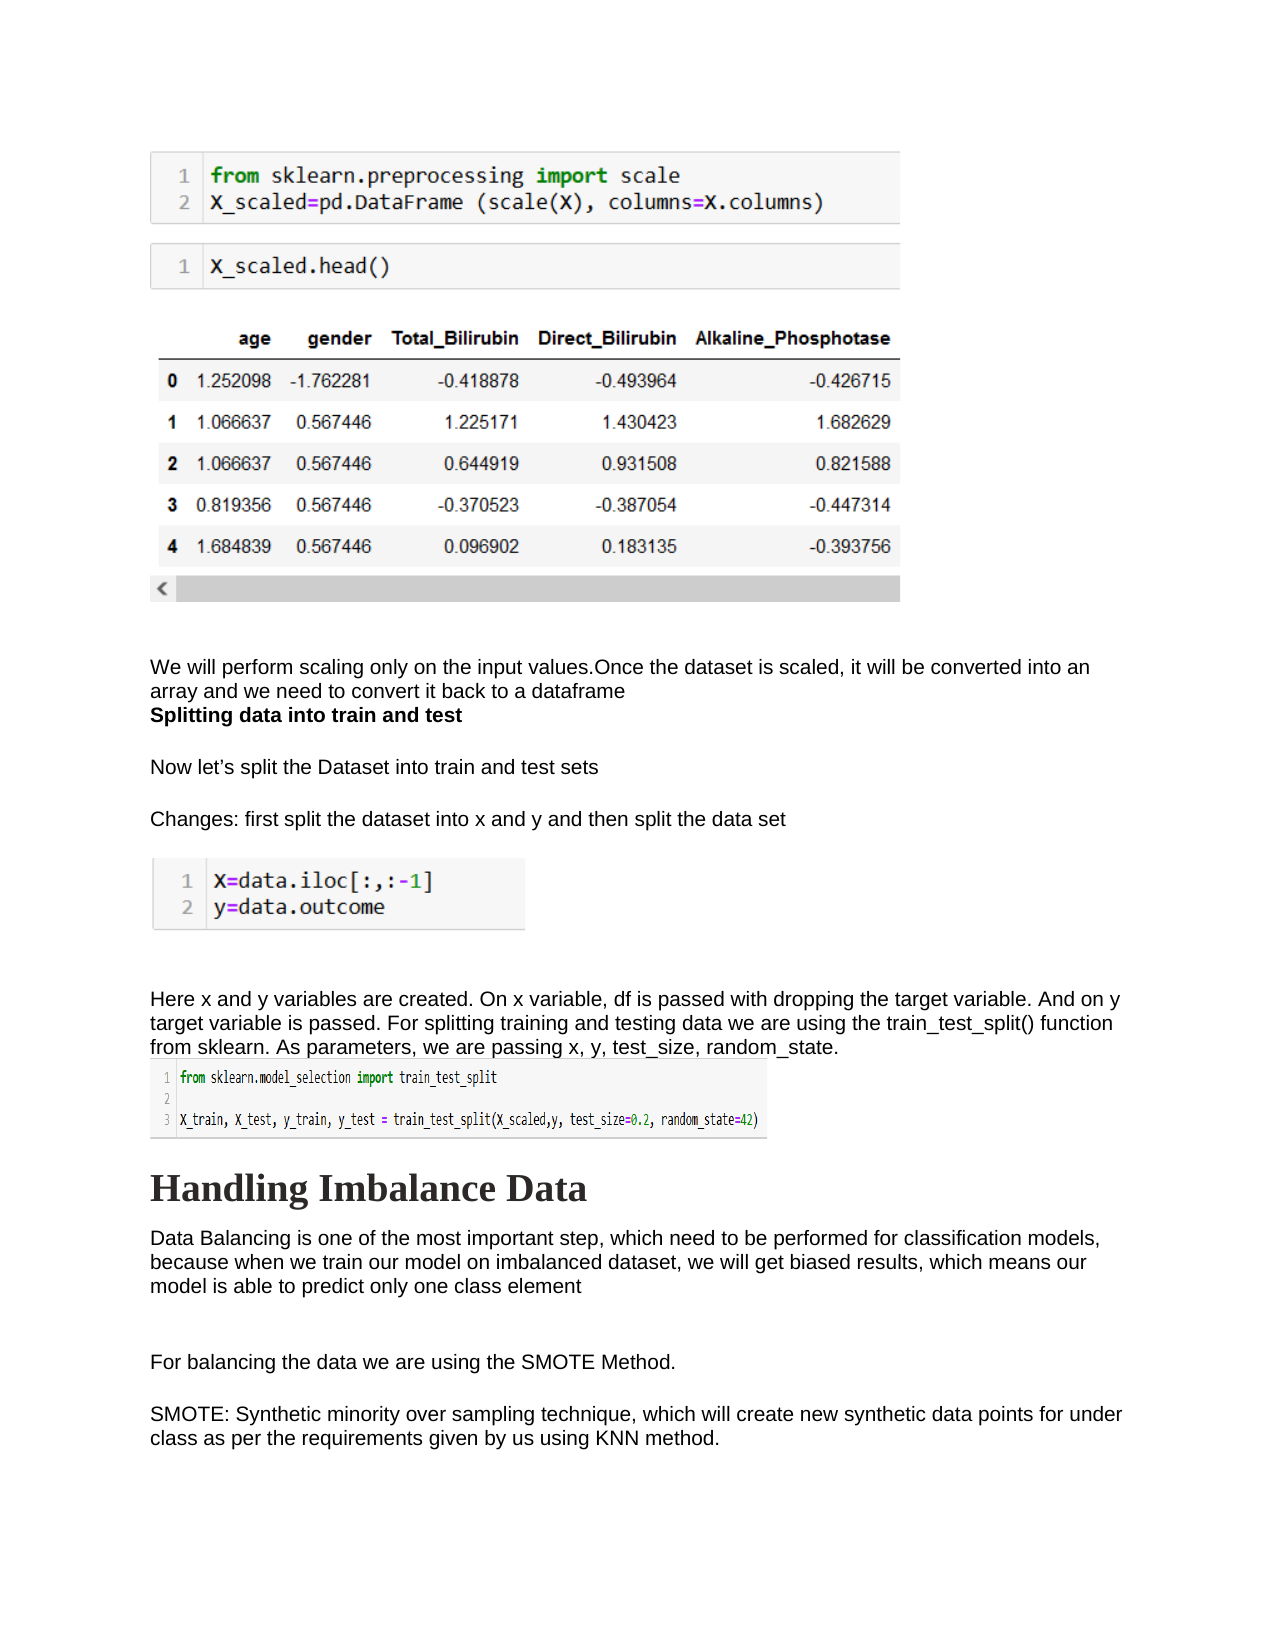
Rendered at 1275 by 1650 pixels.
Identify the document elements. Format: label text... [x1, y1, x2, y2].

text Splitting data into train and test [150, 703, 1125, 755]
text For balancing the data we are using the SMOTE Method. [150, 1350, 1125, 1402]
text Here x and y variables are created. On x variable, df is passed with dropping the target variable. And on y target variable is passed. For splitting training and testing data we are using the train_test_split() function from sklearn. As parameters, we are passing x, y, test_size, random_state. [150, 987, 1125, 1059]
picture [150, 1058, 768, 1139]
text Handling Imbalance Data [150, 1163, 1125, 1210]
picture [150, 150, 901, 602]
text We will perform scaling only on the input values.Once the dataset is scaled, it will be converted into an array and we need to convert it back to a dataframe [150, 655, 1125, 703]
text Data Balancing is one of the most important step, which need to be performed for classification models, because when we train our model on imbalanced dataset, we will get biased results, which means our model is able to predict only one class element [150, 1226, 1125, 1298]
text SMOTE: Synthetic minority over sampling technique, which will create new synthetic data points for under class as per the requirements given by us using KNN method. [150, 1402, 1125, 1478]
text Changes: first split the dataset into x and y and then split the data set [150, 807, 1125, 859]
text Now let’s split the Dataset into train and test sets [150, 755, 1125, 807]
picture [150, 858, 525, 934]
